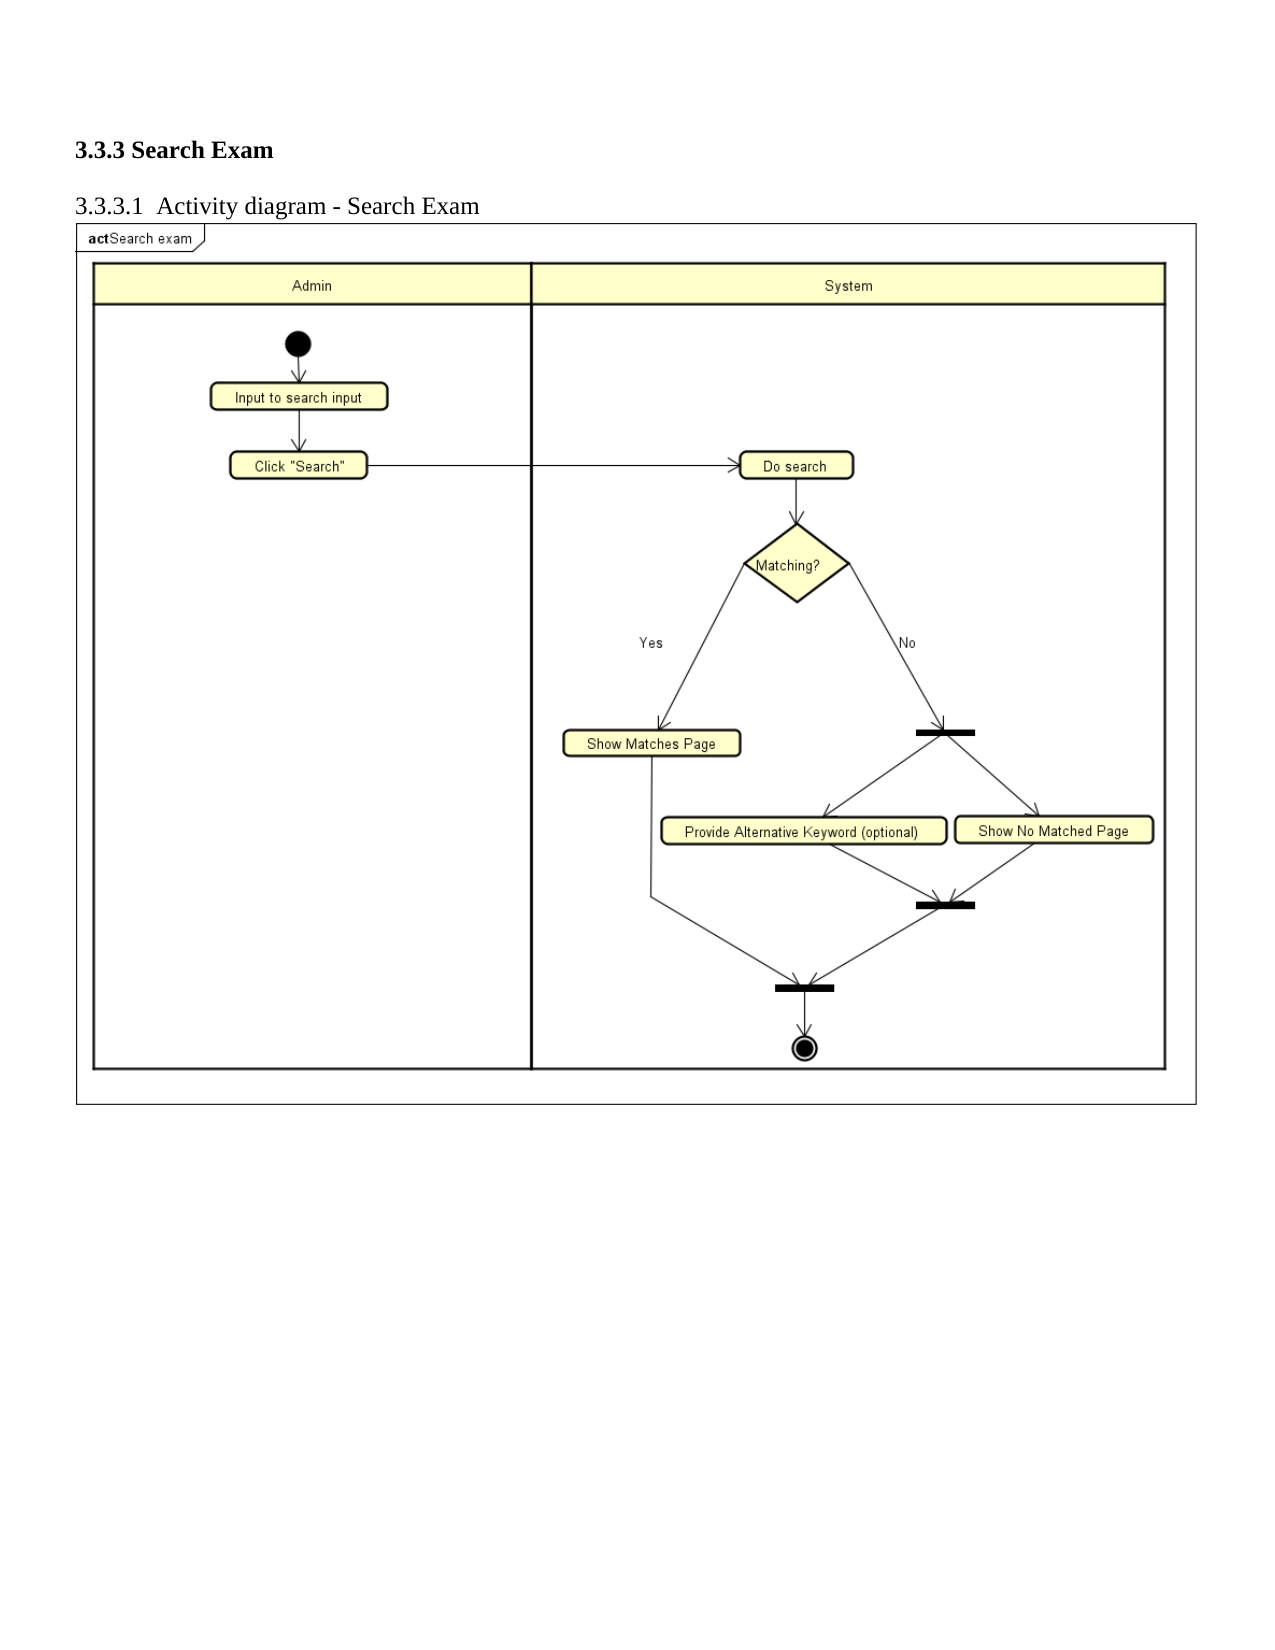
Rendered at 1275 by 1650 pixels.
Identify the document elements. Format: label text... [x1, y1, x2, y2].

subtitle 3.3.3 Search Exam [75, 135, 1200, 164]
subtitle 3.3.3.1 Activity diagram - Search Exam [75, 191, 1200, 220]
picture [75, 222, 1200, 1106]
